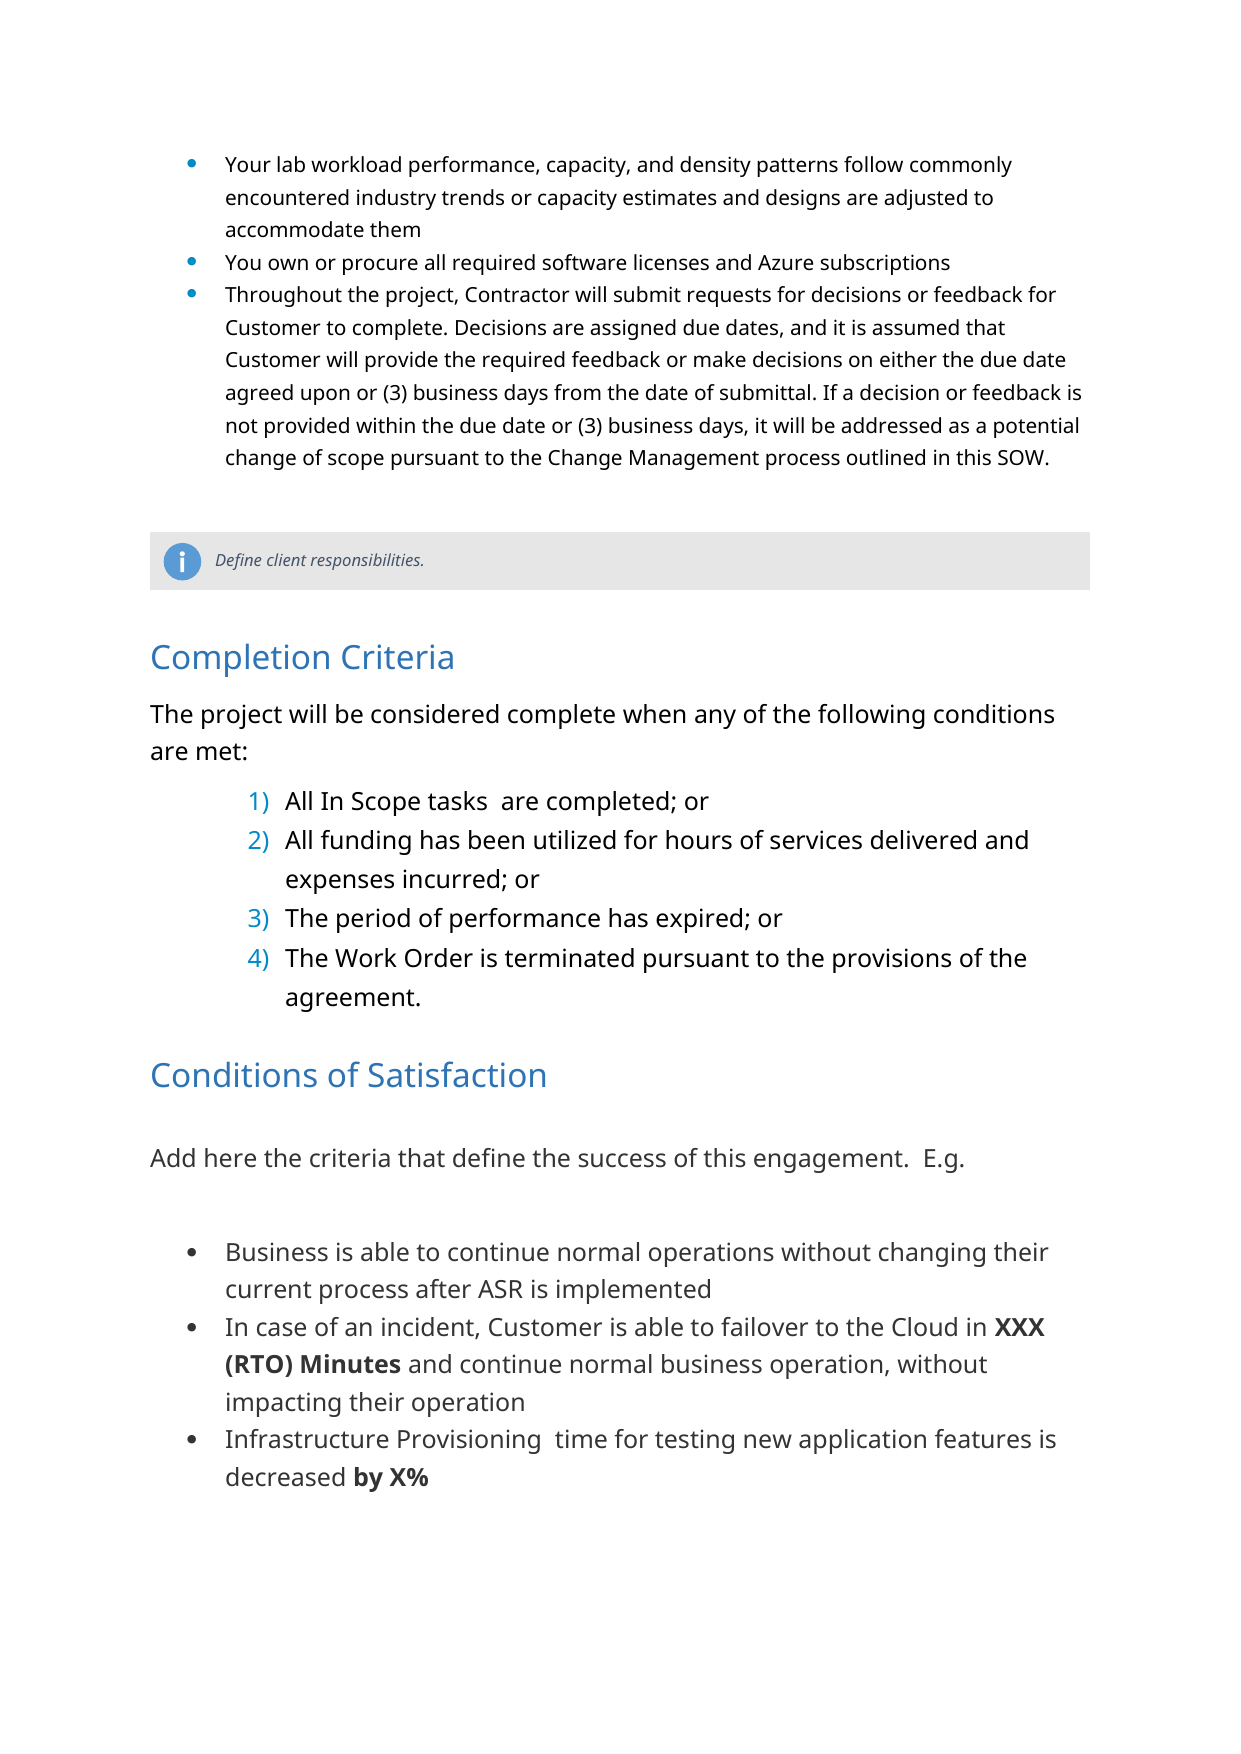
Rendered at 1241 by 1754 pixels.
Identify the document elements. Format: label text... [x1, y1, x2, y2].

text The project will be considered complete when any of the following conditions are met: [150, 696, 1090, 768]
list You own or procure all required software licenses and Azure subscriptions [187, 248, 1090, 276]
list Your lab workload performance, capacity, and density patterns follow commonly encountered industry trends or capacity estimates and designs are adjusted to accommodate them [187, 150, 1090, 244]
text Completion Criteria [150, 634, 1090, 679]
list Business is able to continue normal operations without changing their current process after ASR is implemented [187, 1235, 1090, 1306]
text The period of performance has expired; or [247, 901, 1090, 935]
list Throughout the project, Contractor will submit requests for decisions or feedback for Customer to complete. Decisions are assigned due dates, and it is assumed that Customer will provide the required feedback or make decisions on either the due date agreed upon or (3) business days from the date of submittal. If a decision or feedback is not provided within the due date or (3) business days, it will be addressed as a potential change of scope pursuant to the Change Management process outlined in this SOW. [187, 280, 1090, 472]
text Add here the criteria that define the success of this engagement. E.g. [150, 1141, 1090, 1175]
list Infrastructure Provisioning time for testing new application features is decreased by X% [187, 1422, 1090, 1493]
text All In Scope tasks are completed; or [247, 784, 1090, 818]
list In case of an incident, Customer is able to failover to the Cloud in XXX (RTO) Minutes and continue normal business operation, without impacting their operation [187, 1309, 1090, 1418]
text All funding has been utilized for hours of services delivered and expenses incurred; or [247, 823, 1090, 896]
subtitle Conditions of Satisfaction [150, 1052, 1090, 1097]
text The Work Order is terminated pursuant to the provisions of the agreement. [247, 940, 1090, 1013]
